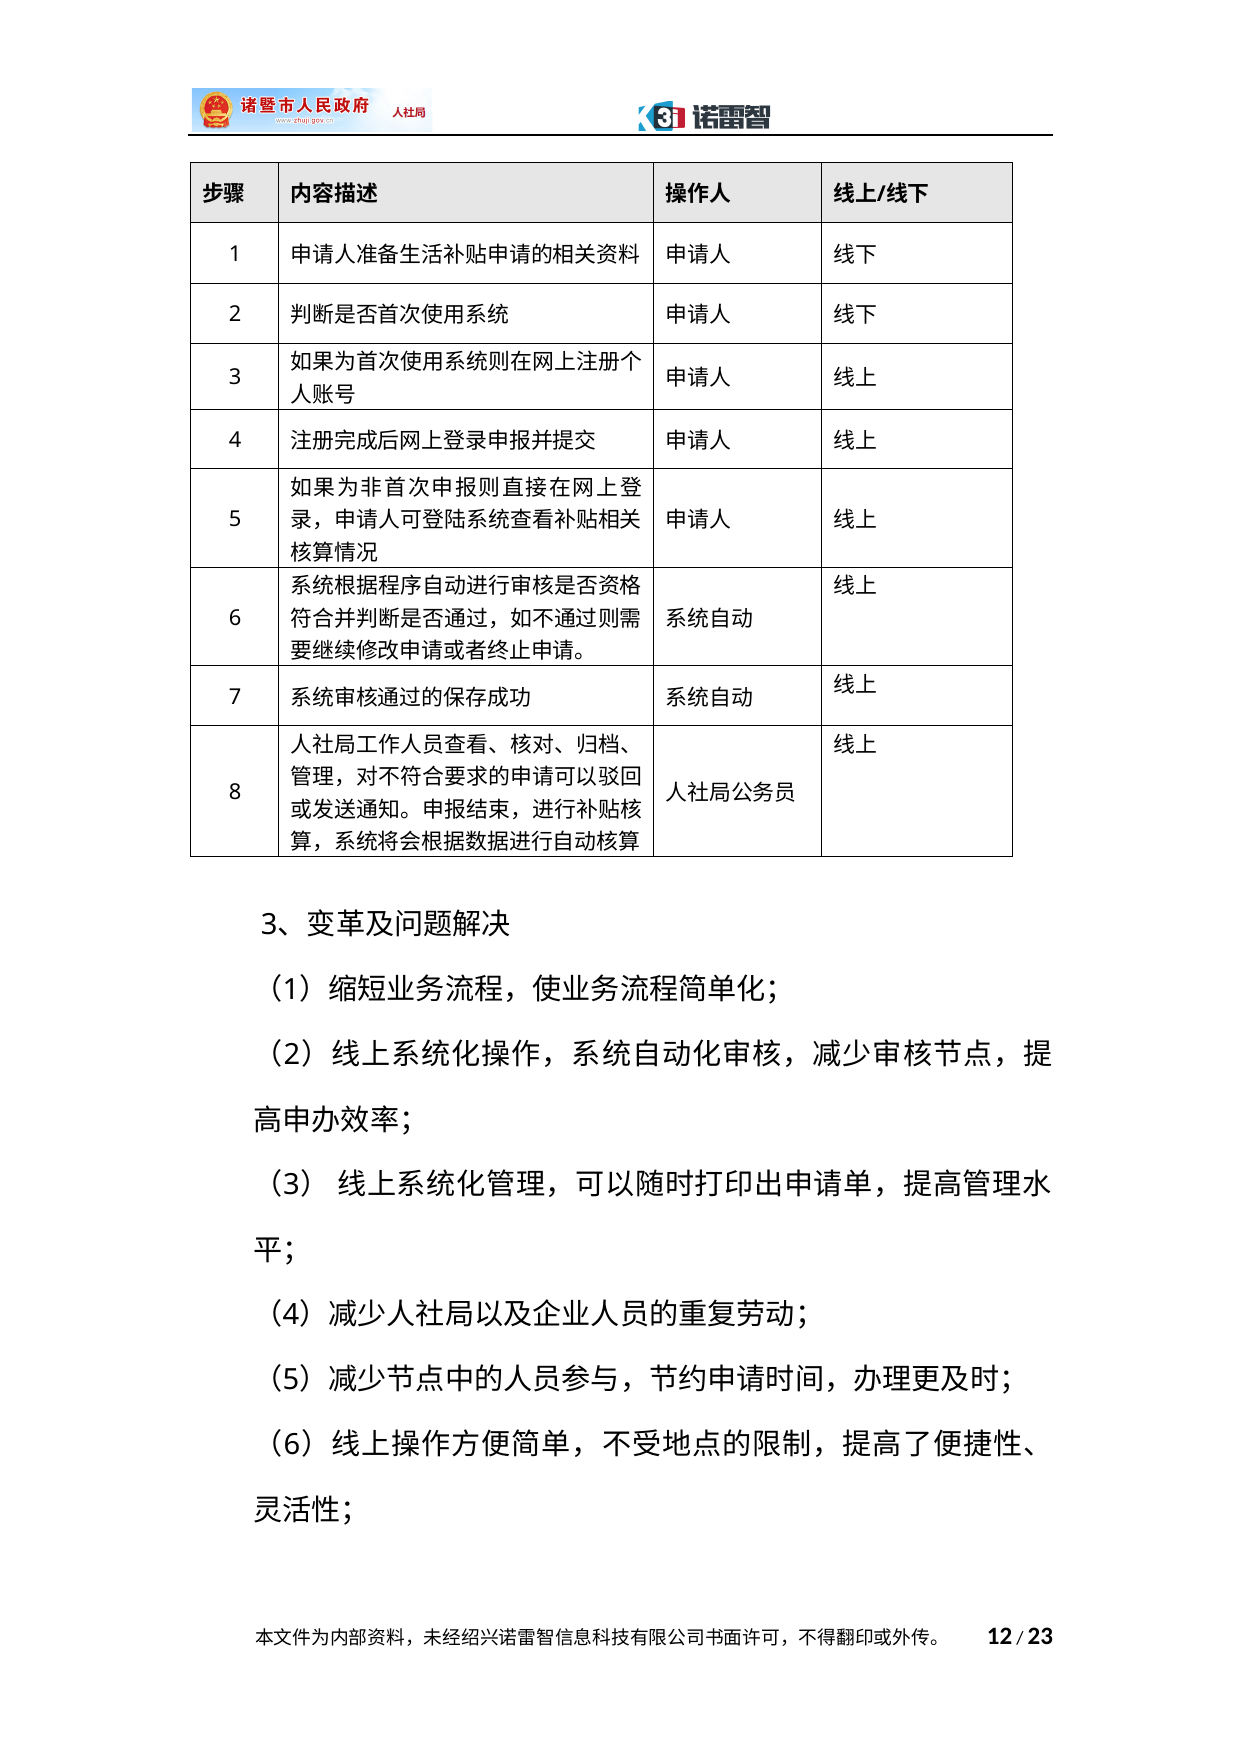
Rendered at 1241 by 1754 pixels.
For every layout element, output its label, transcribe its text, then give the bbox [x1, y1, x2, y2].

list 3、变革及问题解决 [253, 890, 1053, 955]
table_cell 申请人 [654, 344, 821, 409]
table_cell 如果为非首次申报则直接在网上登录，申请人可登陆系统查看补贴相关核算情况 [279, 469, 653, 567]
table_cell 申请人 [654, 223, 821, 283]
table_cell 2 [191, 284, 278, 343]
table_cell 申请人 [654, 469, 821, 567]
list （6）线上操作方便简单，不受地点的限制，提高了便捷性、灵活性； [253, 1410, 1053, 1540]
table_cell 如果为首次使用系统则在网上注册个人账号 [279, 344, 653, 409]
table_cell 线上 [822, 568, 1012, 665]
table_cell 判断是否首次使用系统 [279, 284, 653, 343]
table_cell 线上 [822, 410, 1012, 468]
table_cell 系统审核通过的保存成功 [279, 666, 653, 725]
table_cell 申请人 [654, 410, 821, 468]
table_cell 线上 [822, 726, 1012, 856]
table_cell 人社局工作人员查看、核对、归档、管理，对不符合要求的申请可以驳回或发送通知。申报结束，进行补贴核算，系统将会根据数据进行自动核算 [279, 726, 653, 856]
list （1）缩短业务流程，使业务流程简单化； [253, 955, 1053, 1020]
table_cell 申请人 [654, 284, 821, 343]
table_cell 系统自动 [654, 666, 821, 725]
table_cell 线上 [822, 469, 1012, 567]
table_cell 系统根据程序自动进行审核是否资格符合并判断是否通过，如不通过则需要继续修改申请或者终止申请。 [279, 568, 653, 665]
table_cell 4 [191, 410, 278, 468]
picture [191, 88, 433, 132]
table_header 步骤 [191, 163, 278, 222]
list （4）减少人社局以及企业人员的重复劳动； [253, 1280, 1053, 1345]
table_header 操作人 [654, 163, 821, 222]
table_cell 人社局公务员 [654, 726, 821, 856]
table_cell 线下 [822, 284, 1012, 343]
picture [635, 101, 772, 132]
table_cell 线上 [822, 666, 1012, 725]
list （2）线上系统化操作，系统自动化审核，减少审核节点，提高申办效率； [253, 1020, 1053, 1150]
table_cell 7 [191, 666, 278, 725]
table_cell 系统自动 [654, 568, 821, 665]
table_cell 5 [191, 469, 278, 567]
list （3） 线上系统化管理，可以随时打印出申请单，提高管理水平； [253, 1150, 1053, 1280]
table_header 线上/线下 [822, 163, 1012, 222]
table_cell 线上 [822, 344, 1012, 409]
table_cell 1 [191, 223, 278, 283]
table_cell 6 [191, 568, 278, 665]
table_cell 注册完成后网上登录申报并提交 [279, 410, 653, 468]
table_cell 3 [191, 344, 278, 409]
list （5）减少节点中的人员参与，节约申请时间，办理更及时； [253, 1345, 1053, 1410]
table_cell 线下 [822, 223, 1012, 283]
table_header 内容描述 [279, 163, 653, 222]
table_cell 申请人准备生活补贴申请的相关资料 [279, 223, 653, 283]
table_cell 8 [191, 726, 278, 856]
